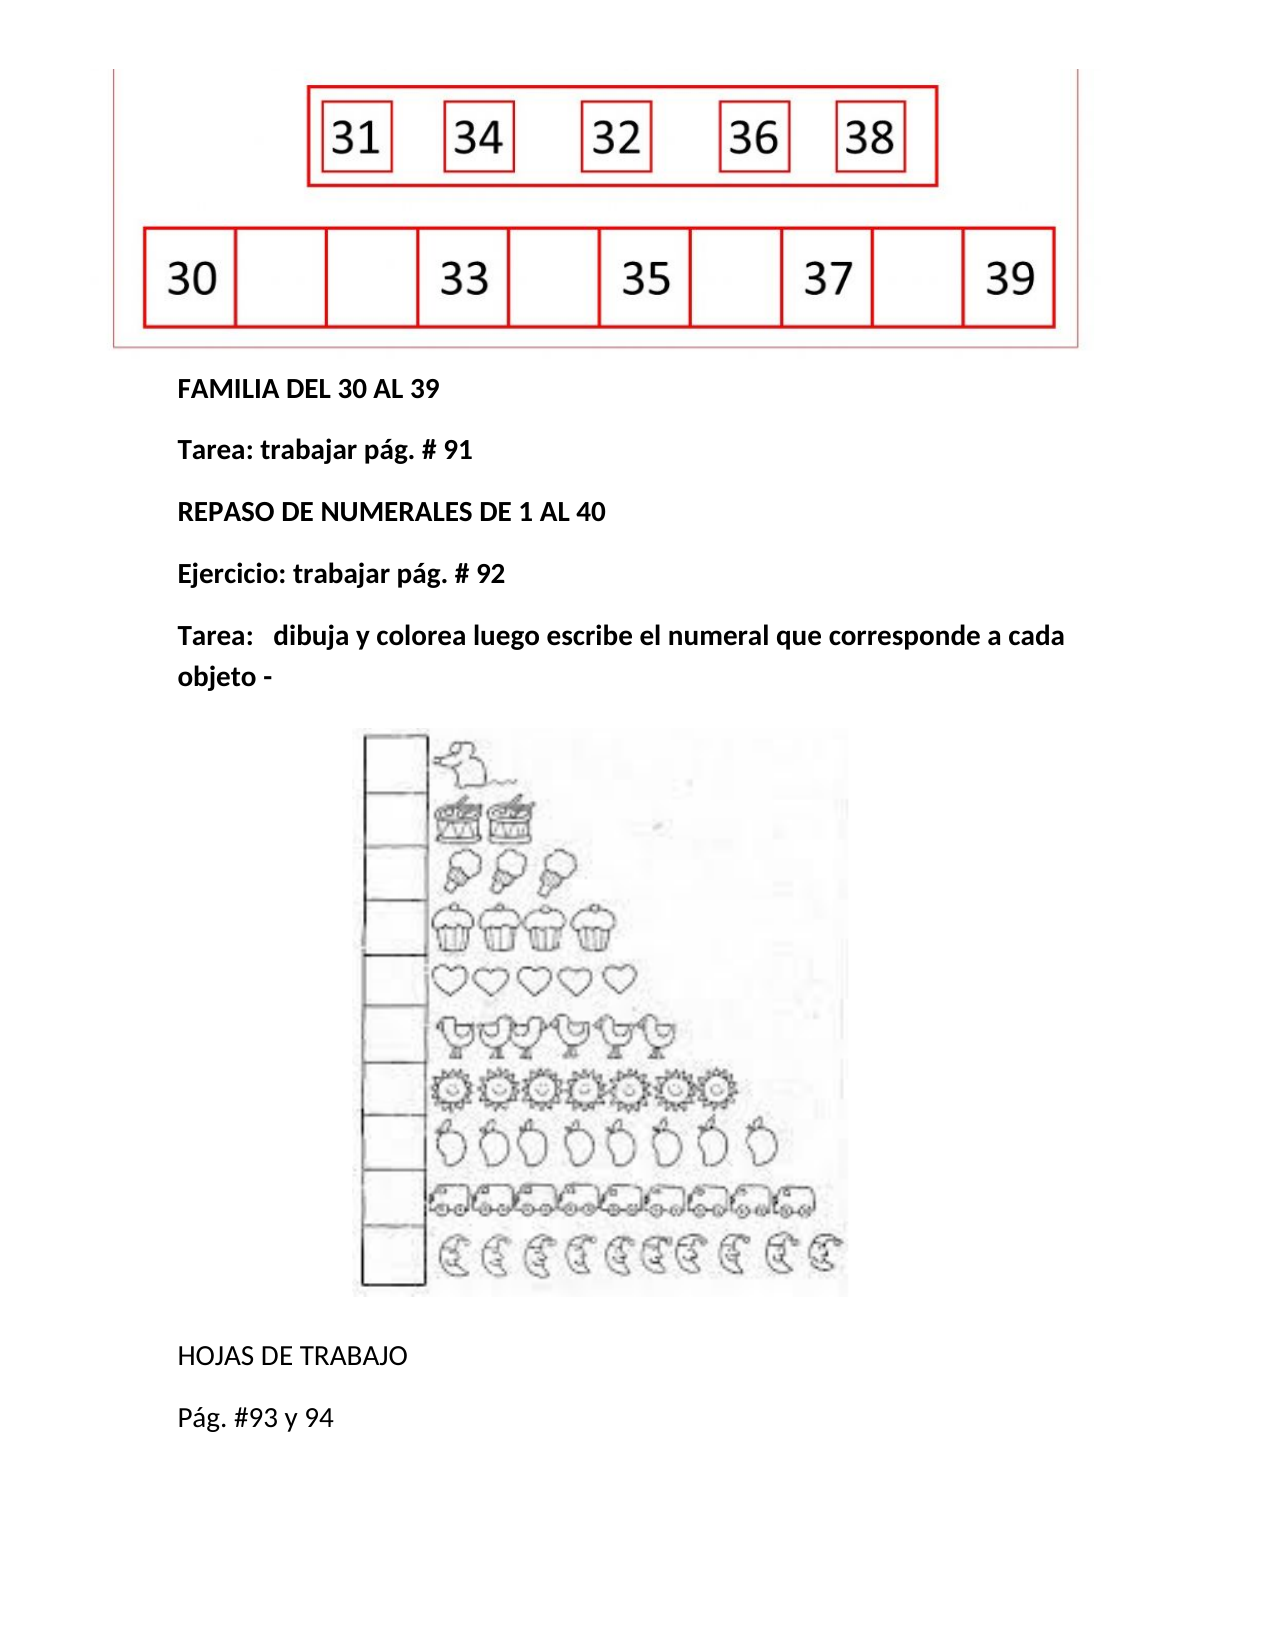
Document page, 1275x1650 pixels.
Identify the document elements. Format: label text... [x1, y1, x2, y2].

text Pág. #93 y 94 [177, 1399, 1098, 1434]
text FAMILIA DEL 30 AL 39 [177, 365, 1098, 405]
text HOJAS DE TRABAJO [177, 1337, 1098, 1373]
picture [74, 69, 1102, 365]
text Ejercicio: trabajar pág. # 92 [177, 555, 1098, 591]
text Tarea: dibuja y colorea luego escribe el numeral que corresponde a cada objeto - [177, 617, 1098, 693]
picture [352, 728, 849, 1297]
text REPASO DE NUMERALES DE 1 AL 40 [177, 493, 1098, 529]
text Tarea: trabajar pág. # 91 [177, 431, 1098, 467]
